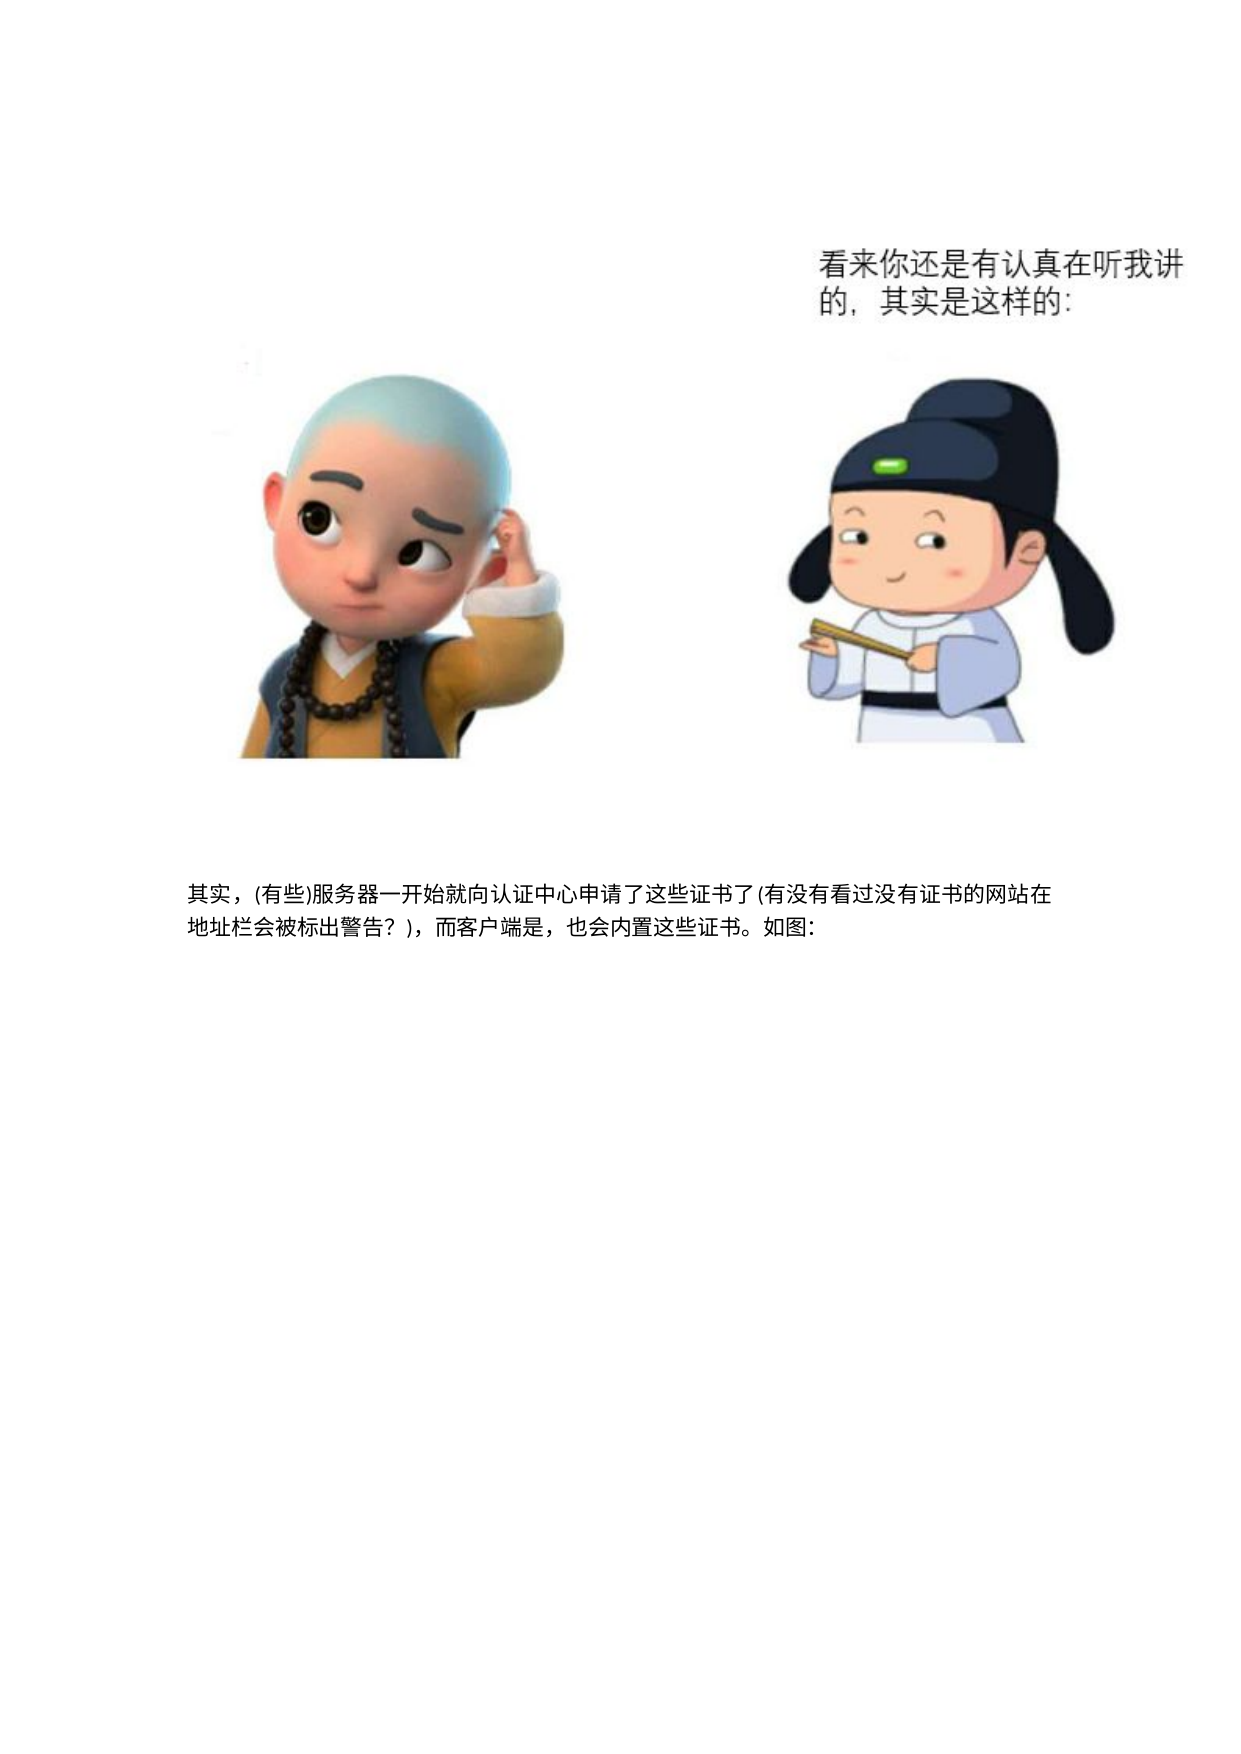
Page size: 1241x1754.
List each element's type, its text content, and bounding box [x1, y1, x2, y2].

picture [187, 162, 1241, 823]
text 其实，(有些)服务器一开始就向认证中心申请了这些证书了(有没有看过没有证书的网站在地址栏会被标出警告？)，而客户端是，也会内置这些证书。如图： [187, 877, 1053, 942]
